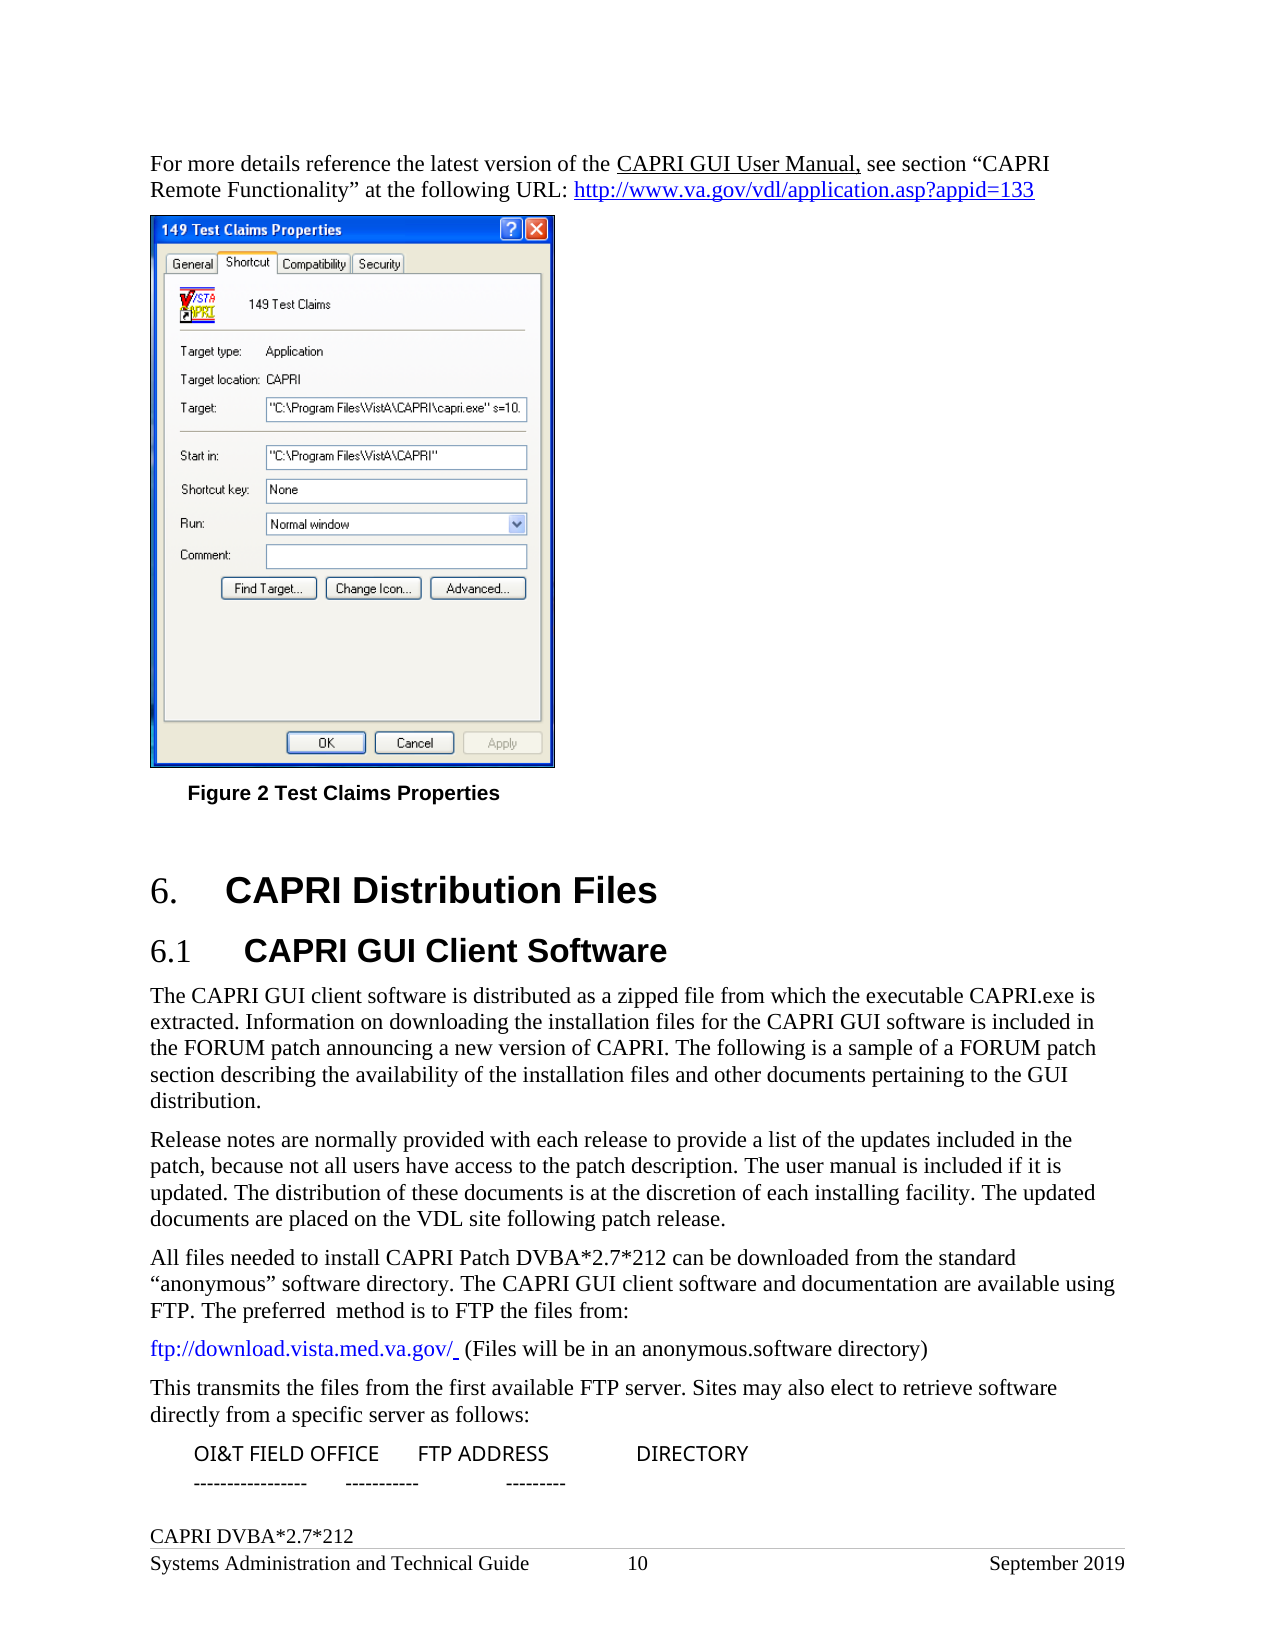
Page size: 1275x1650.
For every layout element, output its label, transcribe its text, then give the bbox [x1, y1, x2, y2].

text OI&T FIELD OFFICE FTP ADDRESS DIRECTORY [150, 1439, 1125, 1468]
text ----------------- ----------- --------- [150, 1468, 1125, 1496]
text The CAPRI GUI client software is distributed as a zipped file from which the executable CAPRI.exe is extracted. Information on downloading the installation files for the CAPRI GUI software is included in the FORUM patch announcing a new version of CAPRI. The following is a sample of a FORUM patch section describing the availability of the installation files and other documents pertaining to the GUI distribution. [150, 982, 1125, 1113]
text This transmits the files from the first available FTP server. Sites may also elect to retrieve software directly from a specific server as follows: [150, 1374, 1125, 1427]
text Figure 2 Test Claims Properties [187, 781, 1125, 805]
picture [151, 216, 554, 767]
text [150, 150, 1125, 203]
text Release notes are normally provided with each release to provide a list of the updates included in the patch, because not all users have access to the patch description. The user manual is included if it is updated. The distribution of these documents is at the discretion of each installing facility. The updated documents are placed on the VDL site following patch release. [150, 1126, 1125, 1231]
subtitle CAPRI Distribution Files [150, 869, 1125, 912]
text All files needed to install CAPRI Patch DVBA*2.7*212 can be downloaded from the standard “anonymous” software directory. The CAPRI GUI client software and documentation are available using FTP. The preferred method is to FTP the files from: [150, 1244, 1125, 1323]
subtitle CAPRI GUI Client Software [150, 931, 1125, 969]
text ftp://download.vista.med.va.gov/ (Files will be in an anonymous.software directory) [150, 1336, 1125, 1362]
